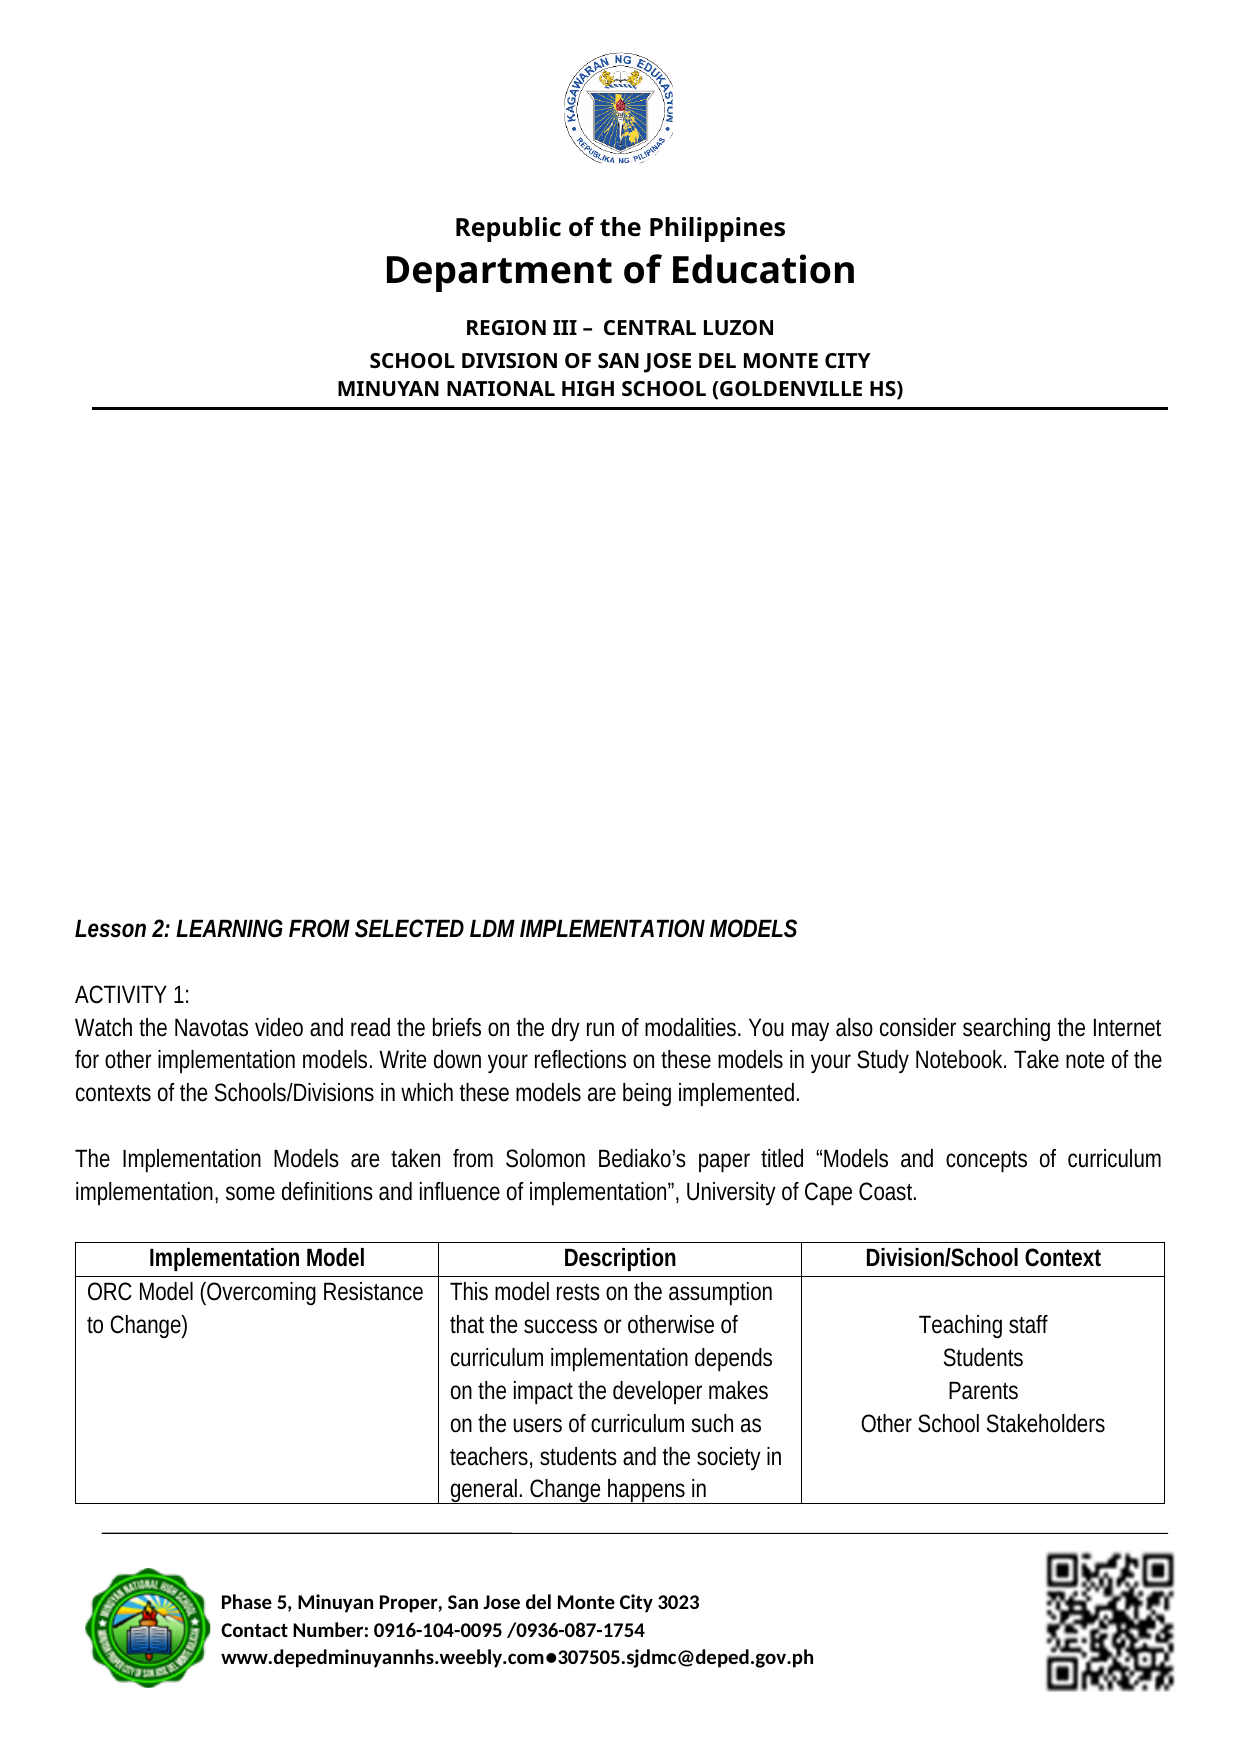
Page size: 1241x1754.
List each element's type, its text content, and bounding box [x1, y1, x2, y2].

table_cell ORC Model (Overcoming Resistance to Change) [76, 1277, 438, 1503]
table_header Description [439, 1243, 801, 1276]
text The Implementation Models are taken from Solomon Bediako’s paper titled “Models and concepts of curriculum implementation, some definitions and influence of implementation”, University of Cape Coast. [75, 1144, 1165, 1206]
text Watch the Navotas video and read the briefs on the dry run of modalities. You may also consider searching the Internet for other implementation models. Write down your reflections on these models in your Study Notebook. Take note of the contexts of the Schools/Divisions in which these models are being implemented. [75, 1013, 1165, 1107]
table_header Division/School Context [802, 1243, 1164, 1276]
table_header Implementation Model [76, 1243, 438, 1276]
picture [563, 52, 673, 162]
text ACTIVITY 1: [75, 980, 1165, 1008]
text Lesson 2: LEARNING FROM SELECTED LDM IMPLEMENTATION MODELS [75, 914, 1165, 942]
table_cell Teaching staff Students Parents Other School Stakeholders [802, 1277, 1164, 1503]
